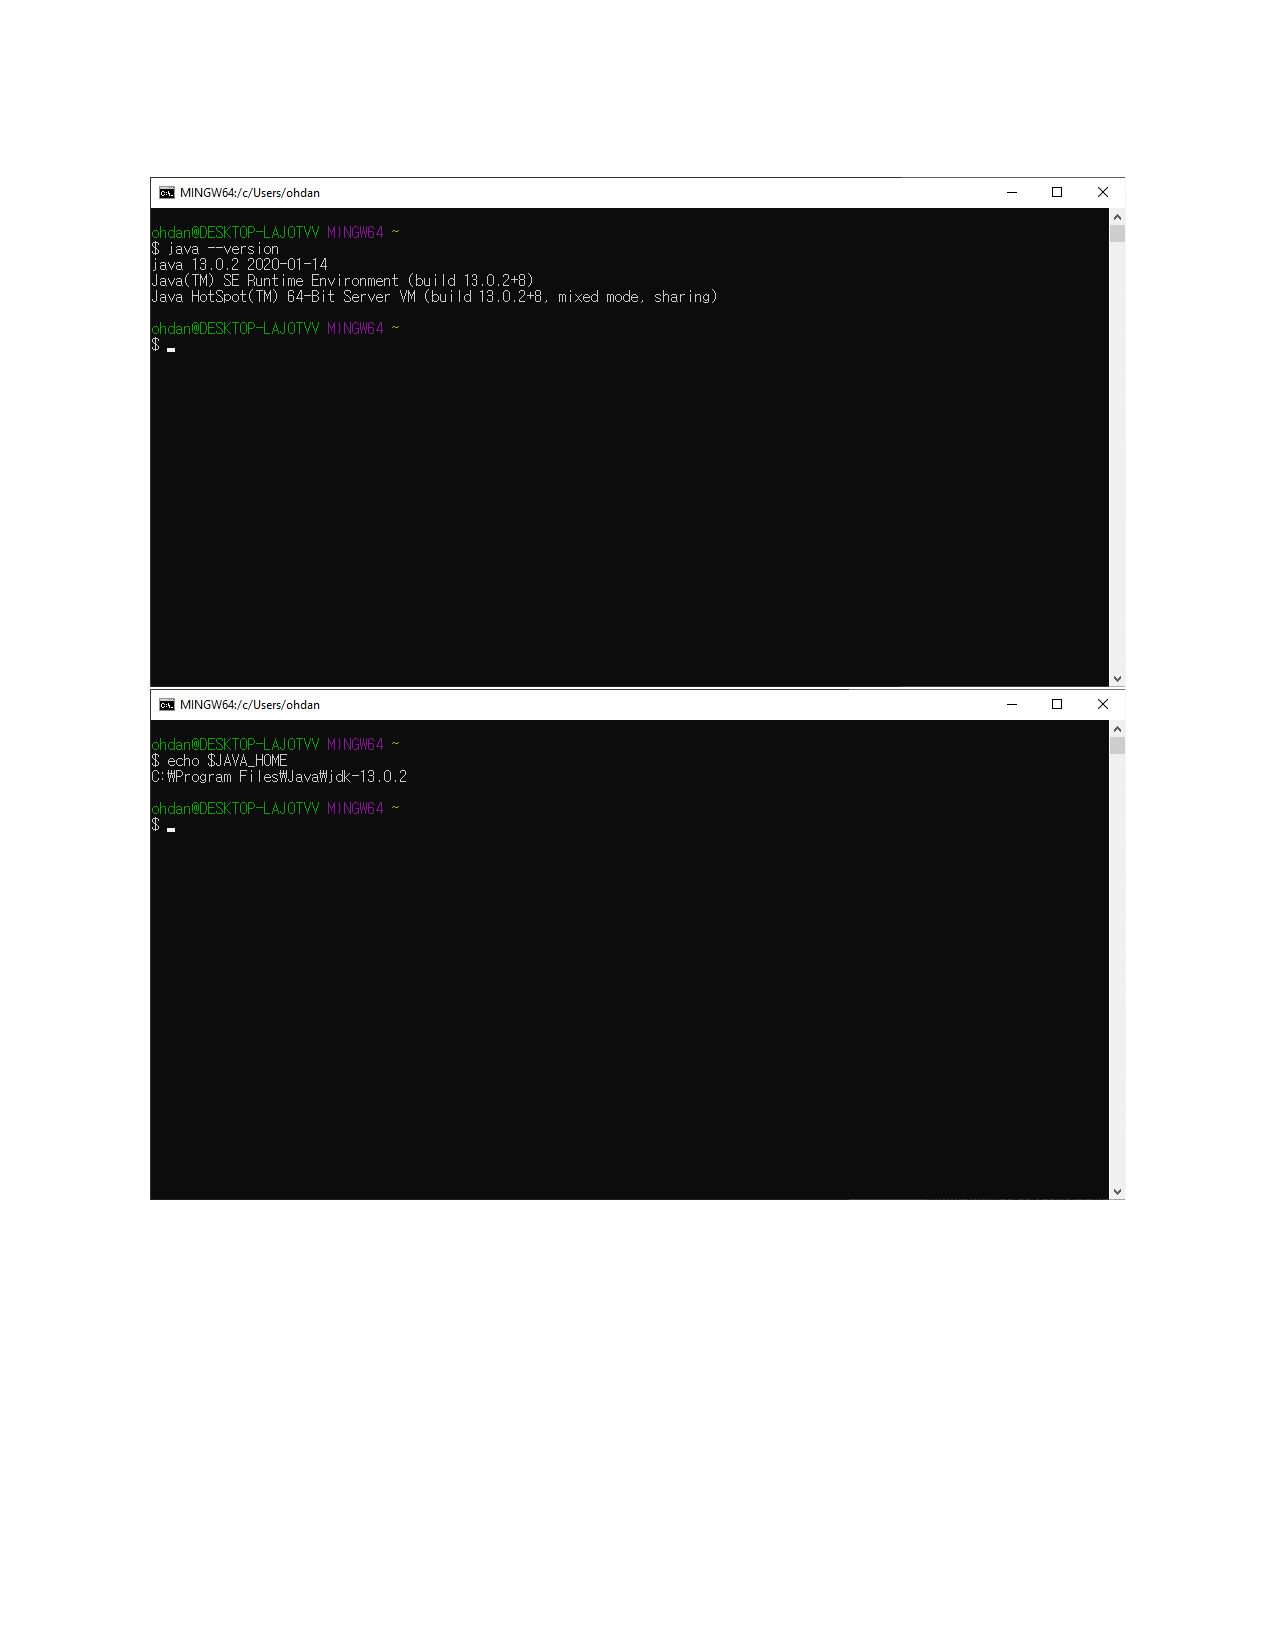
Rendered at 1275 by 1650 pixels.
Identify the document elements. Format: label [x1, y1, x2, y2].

picture [150, 177, 1125, 687]
picture [150, 689, 1125, 1200]
